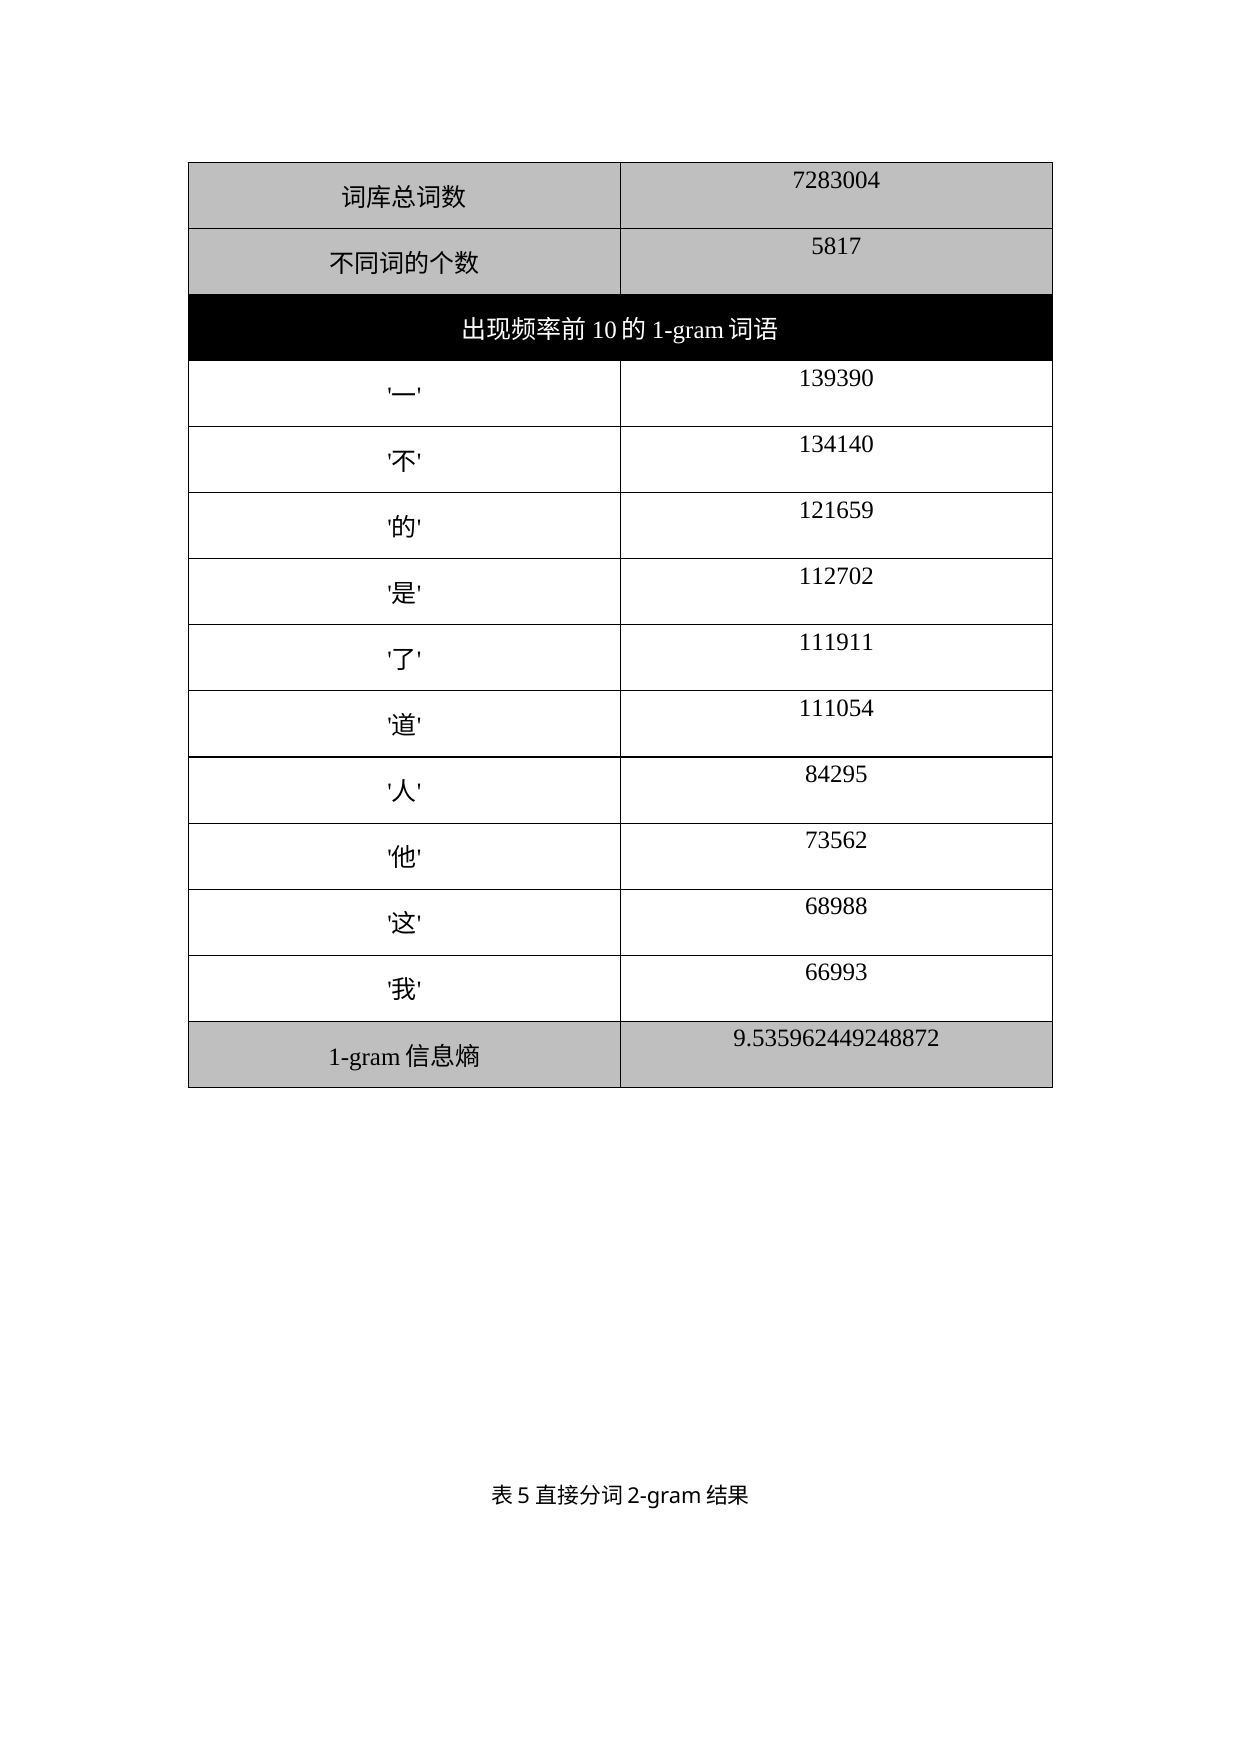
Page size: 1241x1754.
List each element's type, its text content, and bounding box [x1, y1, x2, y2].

table_header 词库总词数 [189, 163, 620, 228]
table_cell '他' [189, 824, 620, 888]
table_cell 139390 [621, 361, 1052, 426]
table_cell '我' [189, 956, 620, 1021]
table_header 7283004 [621, 163, 1052, 228]
table_cell 68988 [621, 890, 1052, 954]
text 表5 直接分词2-gram结果 [187, 1478, 1053, 1510]
table_cell '一' [189, 361, 620, 426]
table_cell 84295 [621, 758, 1052, 822]
table_cell 5817 [621, 229, 1052, 294]
table_cell 出现频率前10的1-gram词语 [189, 295, 1052, 360]
table_cell 134140 [621, 427, 1052, 492]
table_cell 111054 [621, 691, 1052, 756]
table_cell '是' [189, 559, 620, 624]
table_cell '这' [189, 890, 620, 954]
table_cell 1-gram信息熵 [189, 1022, 620, 1087]
table_cell '了' [189, 625, 620, 690]
table_cell 不同词的个数 [189, 229, 620, 294]
table_cell 73562 [621, 824, 1052, 888]
table_cell 111911 [621, 625, 1052, 690]
table_cell 121659 [621, 493, 1052, 558]
table_cell 9.535962449248872 [621, 1022, 1052, 1087]
table_cell 112702 [621, 559, 1052, 624]
table_cell '不' [189, 427, 620, 492]
table_cell '道' [189, 691, 620, 756]
table_cell 66993 [621, 956, 1052, 1021]
table_cell '的' [189, 493, 620, 558]
table_cell '人' [189, 758, 620, 822]
